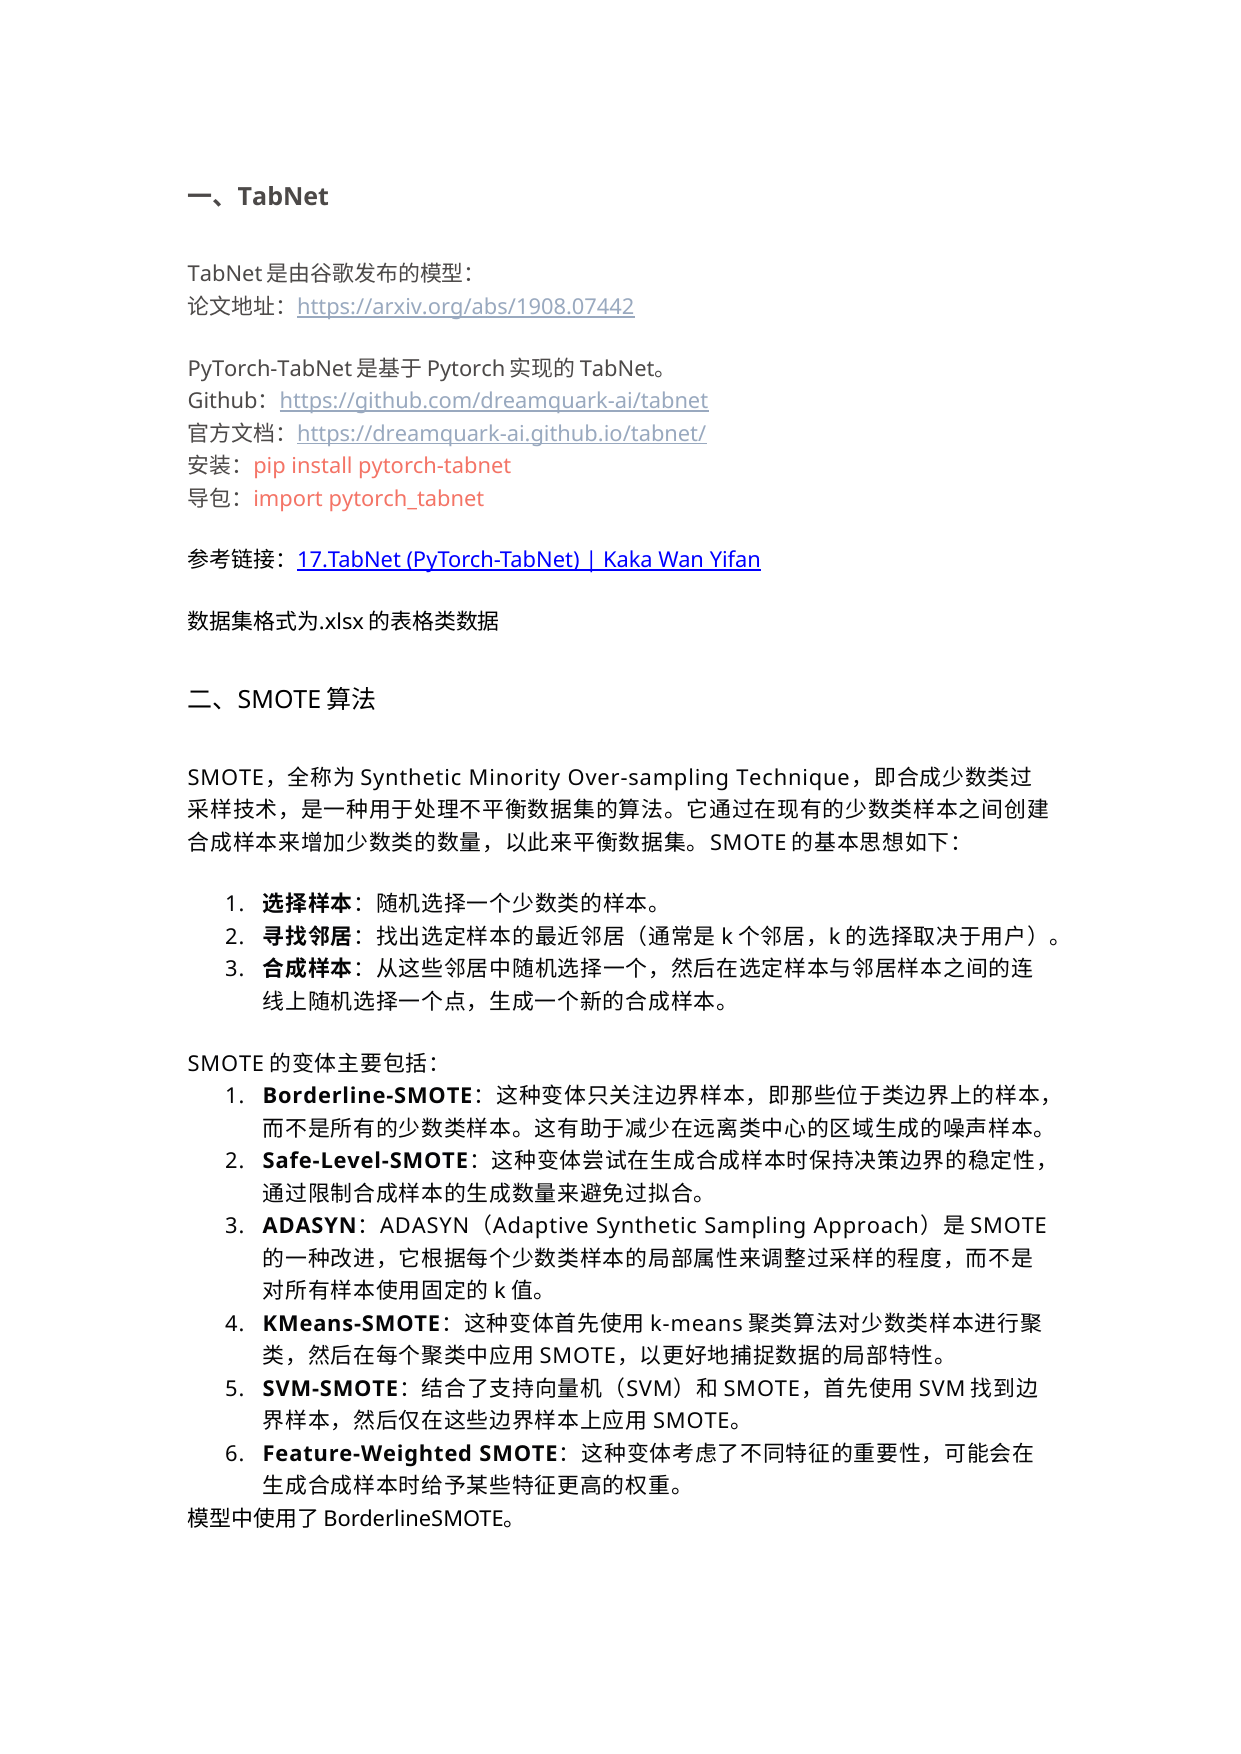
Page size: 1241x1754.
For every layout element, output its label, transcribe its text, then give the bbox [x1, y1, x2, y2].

list 合成样本：从这些邻居中随机选择一个，然后在选定样本与邻居样本之间的连线上随机选择一个点，生成一个新的合成样本。 [225, 951, 1053, 1016]
text 数据集格式为.xlsx的表格类数据 [187, 604, 1053, 636]
text PyTorch-TabNet是基于Pytorch实现的TabNet。 Github：https://github.com/dreamquark-ai/tabnet 官方文档：https://dreamquark-ai.github.io/tabnet/ 安装：pip install pytorch-tabnet 导包：import pytorch_tabnet [187, 350, 1053, 513]
text 一、TabNet [187, 162, 1053, 227]
list KMeans-SMOTE：这种变体首先使用k-means聚类算法对少数类样本进行聚类，然后在每个聚类中应用SMOTE，以更好地捕捉数据的局部特性。 [225, 1305, 1053, 1370]
list 寻找邻居：找出选定样本的最近邻居（通常是k个邻居，k的选择取决于用户）。 [225, 919, 1053, 951]
list Borderline-SMOTE：这种变体只关注边界样本，即那些位于类边界上的样本，而不是所有的少数类样本。这有助于减少在远离类中心的区域生成的噪声样本。 [225, 1078, 1053, 1143]
list SVM-SMOTE：结合了支持向量机（SVM）和SMOTE，首先使用SVM找到边界样本，然后仅在这些边界样本上应用SMOTE。 [225, 1370, 1053, 1435]
text 参考链接：17.TabNet (PyTorch-TabNet) | Kaka Wan Yifan [187, 542, 1053, 574]
list Safe-Level-SMOTE：这种变体尝试在生成合成样本时保持决策边界的稳定性，通过限制合成样本的生成数量来避免过拟合。 [225, 1143, 1053, 1208]
list ADASYN：ADASYN（Adaptive Synthetic Sampling Approach）是SMOTE的一种改进，它根据每个少数类样本的局部属性来调整过采样的程度，而不是对所有样本使用固定的k值。 [225, 1208, 1053, 1305]
text 模型中使用了BorderlineSMOTE。 [187, 1500, 1053, 1533]
list Feature-Weighted SMOTE：这种变体考虑了不同特征的重要性，可能会在生成合成样本时给予某些特征更高的权重。 [225, 1435, 1053, 1500]
text SMOTE的变体主要包括： [187, 1045, 1053, 1078]
text TabNet是由谷歌发布的模型： 论文地址：https://arxiv.org/abs/1908.07442 [187, 256, 1053, 321]
list 选择样本：随机选择一个少数类的样本。 [225, 886, 1053, 919]
text 二、SMOTE算法 [187, 665, 1053, 730]
text SMOTE，全称为Synthetic Minority Over-sampling Technique，即合成少数类过采样技术，是一种用于处理不平衡数据集的算法。它通过在现有的少数类样本之间创建合成样本来增加少数类的数量，以此来平衡数据集。SMOTE的基本思想如下： [187, 759, 1053, 857]
